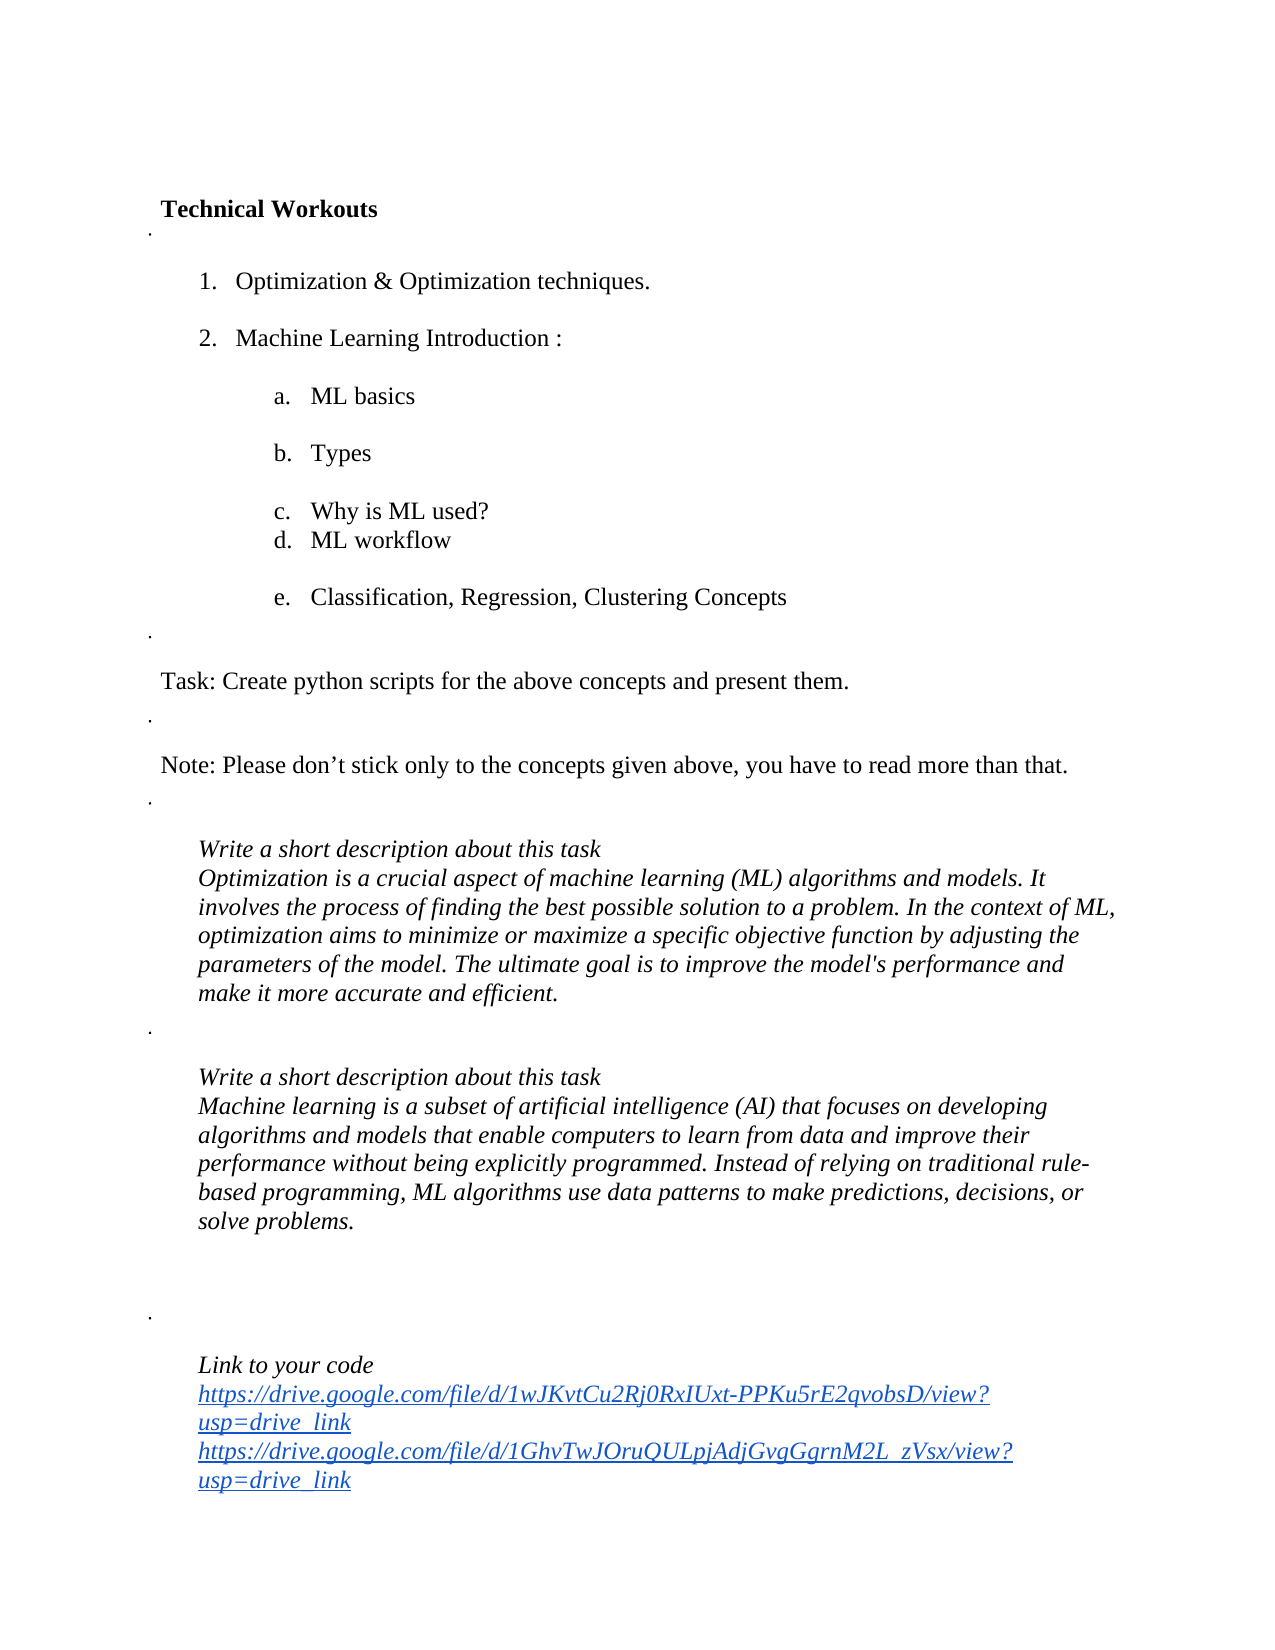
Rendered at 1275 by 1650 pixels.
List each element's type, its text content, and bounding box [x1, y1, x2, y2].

list Why is ML used? [273, 496, 1125, 525]
text https://drive.google.com/file/d/1GhvTwJOruQULpjAdjGvgGgrnM2L_zVsx/view?usp=drive_link [198, 1436, 1125, 1494]
list ML basics [273, 381, 1125, 410]
list Types [273, 438, 1125, 467]
text Write a short description about this task [198, 1062, 1125, 1091]
text Note: Please don’t stick only to the concepts given above, you have to read more than that. [160, 751, 1125, 779]
list Machine Learning Introduction : [198, 323, 1125, 352]
text Task: Create python scripts for the above concepts and present them. [160, 666, 1125, 695]
list Classification, Regression, Clustering Concepts [273, 582, 1125, 611]
text https://drive.google.com/file/d/1wJKvtCu2Rj0RxIUxt-PPKu5rE2qvobsD/view?usp=drive_link [198, 1379, 1125, 1436]
list ML workflow [273, 525, 1125, 553]
text Write a short description about this task [198, 834, 1125, 863]
text Technical Workouts [160, 194, 1125, 223]
list Optimization & Optimization techniques. [198, 266, 1125, 295]
text Link to your code [198, 1350, 1125, 1379]
text Machine learning is a subset of artificial intelligence (AI) that focuses on developing algorithms and models that enable computers to learn from data and improve their performance without being explicitly programmed. Instead of relying on traditional rule-based programming, ML algorithms use data patterns to make predictions, decisions, or solve problems. [198, 1091, 1125, 1235]
text Optimization is a crucial aspect of machine learning (ML) algorithms and models. It involves the process of finding the best possible solution to a problem. In the context of ML, optimization aims to minimize or maximize a specific objective function by adjusting the parameters of the model. The ultimate goal is to improve the model's performance and make it more accurate and efficient. [198, 863, 1125, 1007]
